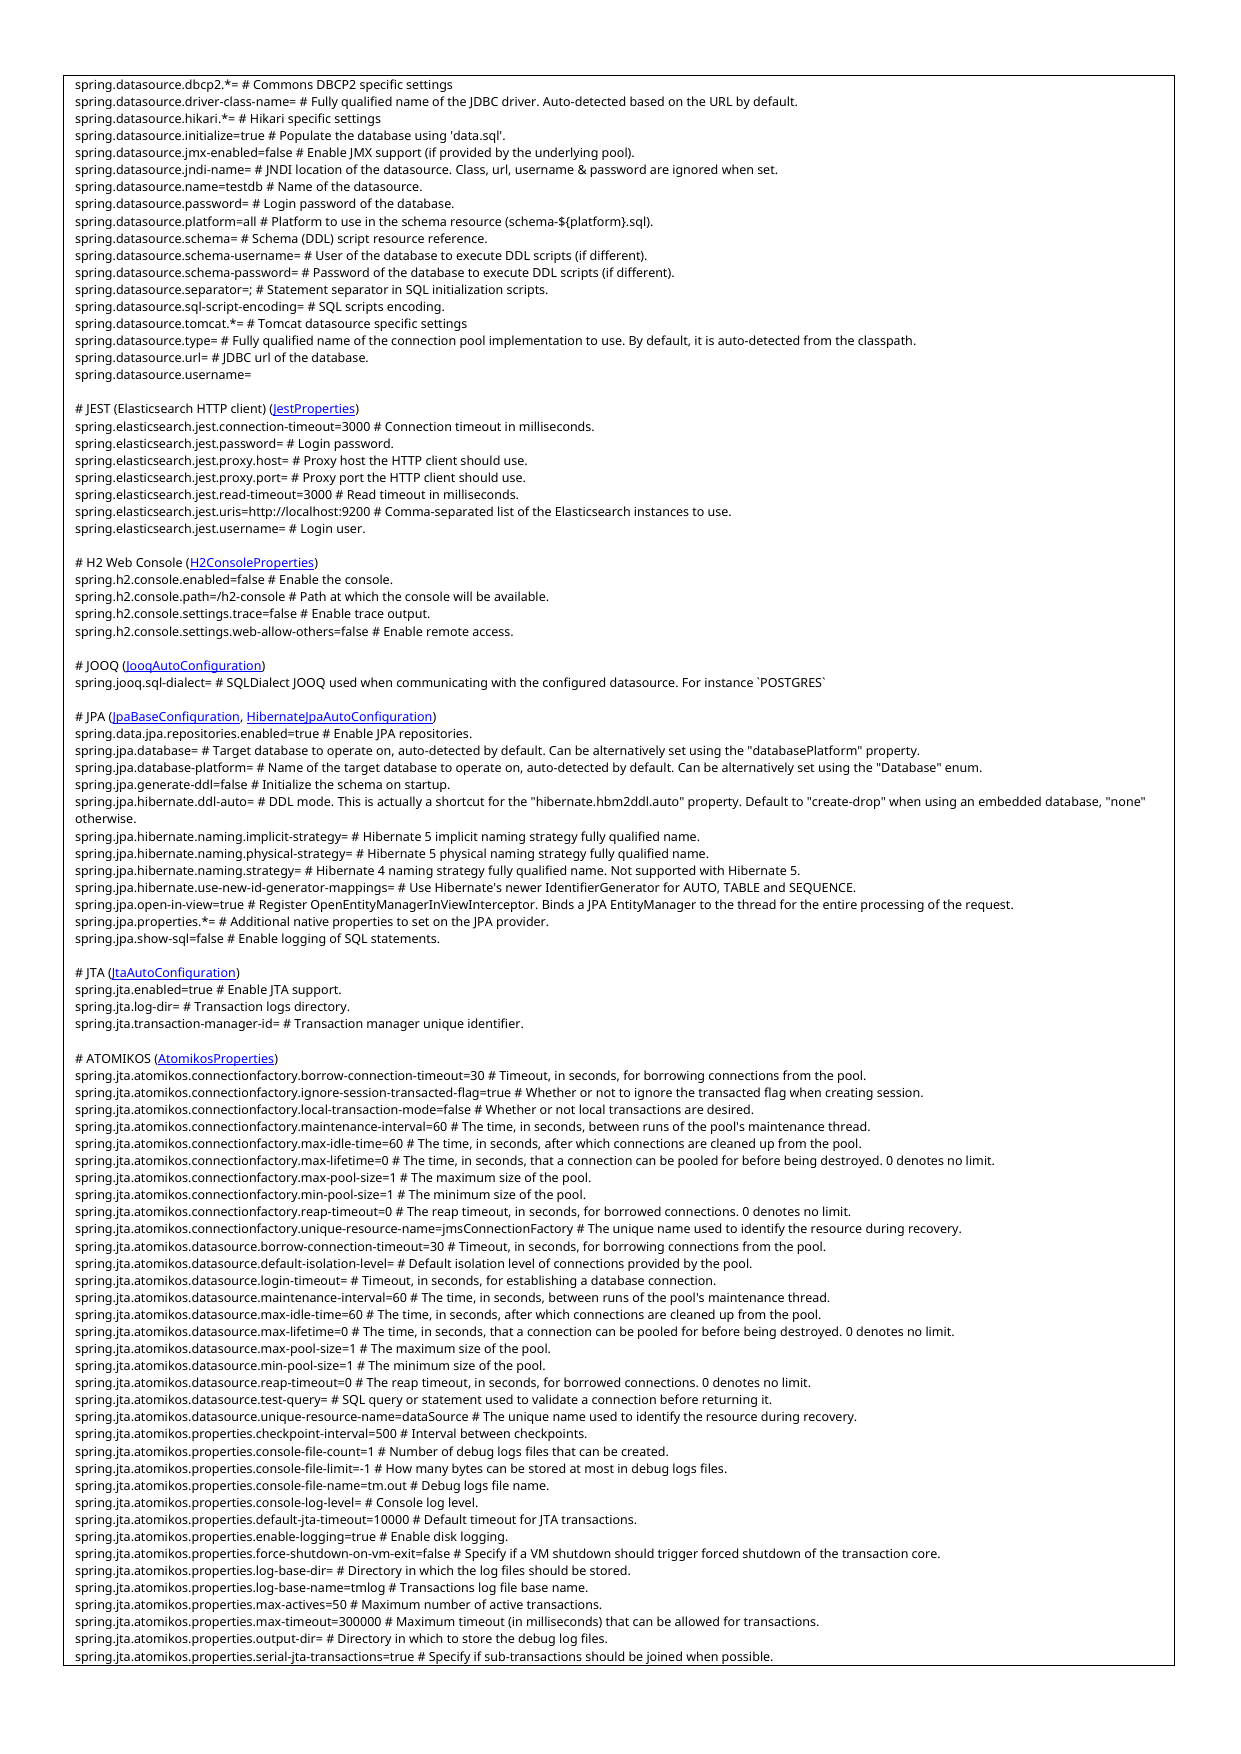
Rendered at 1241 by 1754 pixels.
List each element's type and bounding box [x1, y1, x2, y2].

table_header [64, 76, 1174, 1665]
